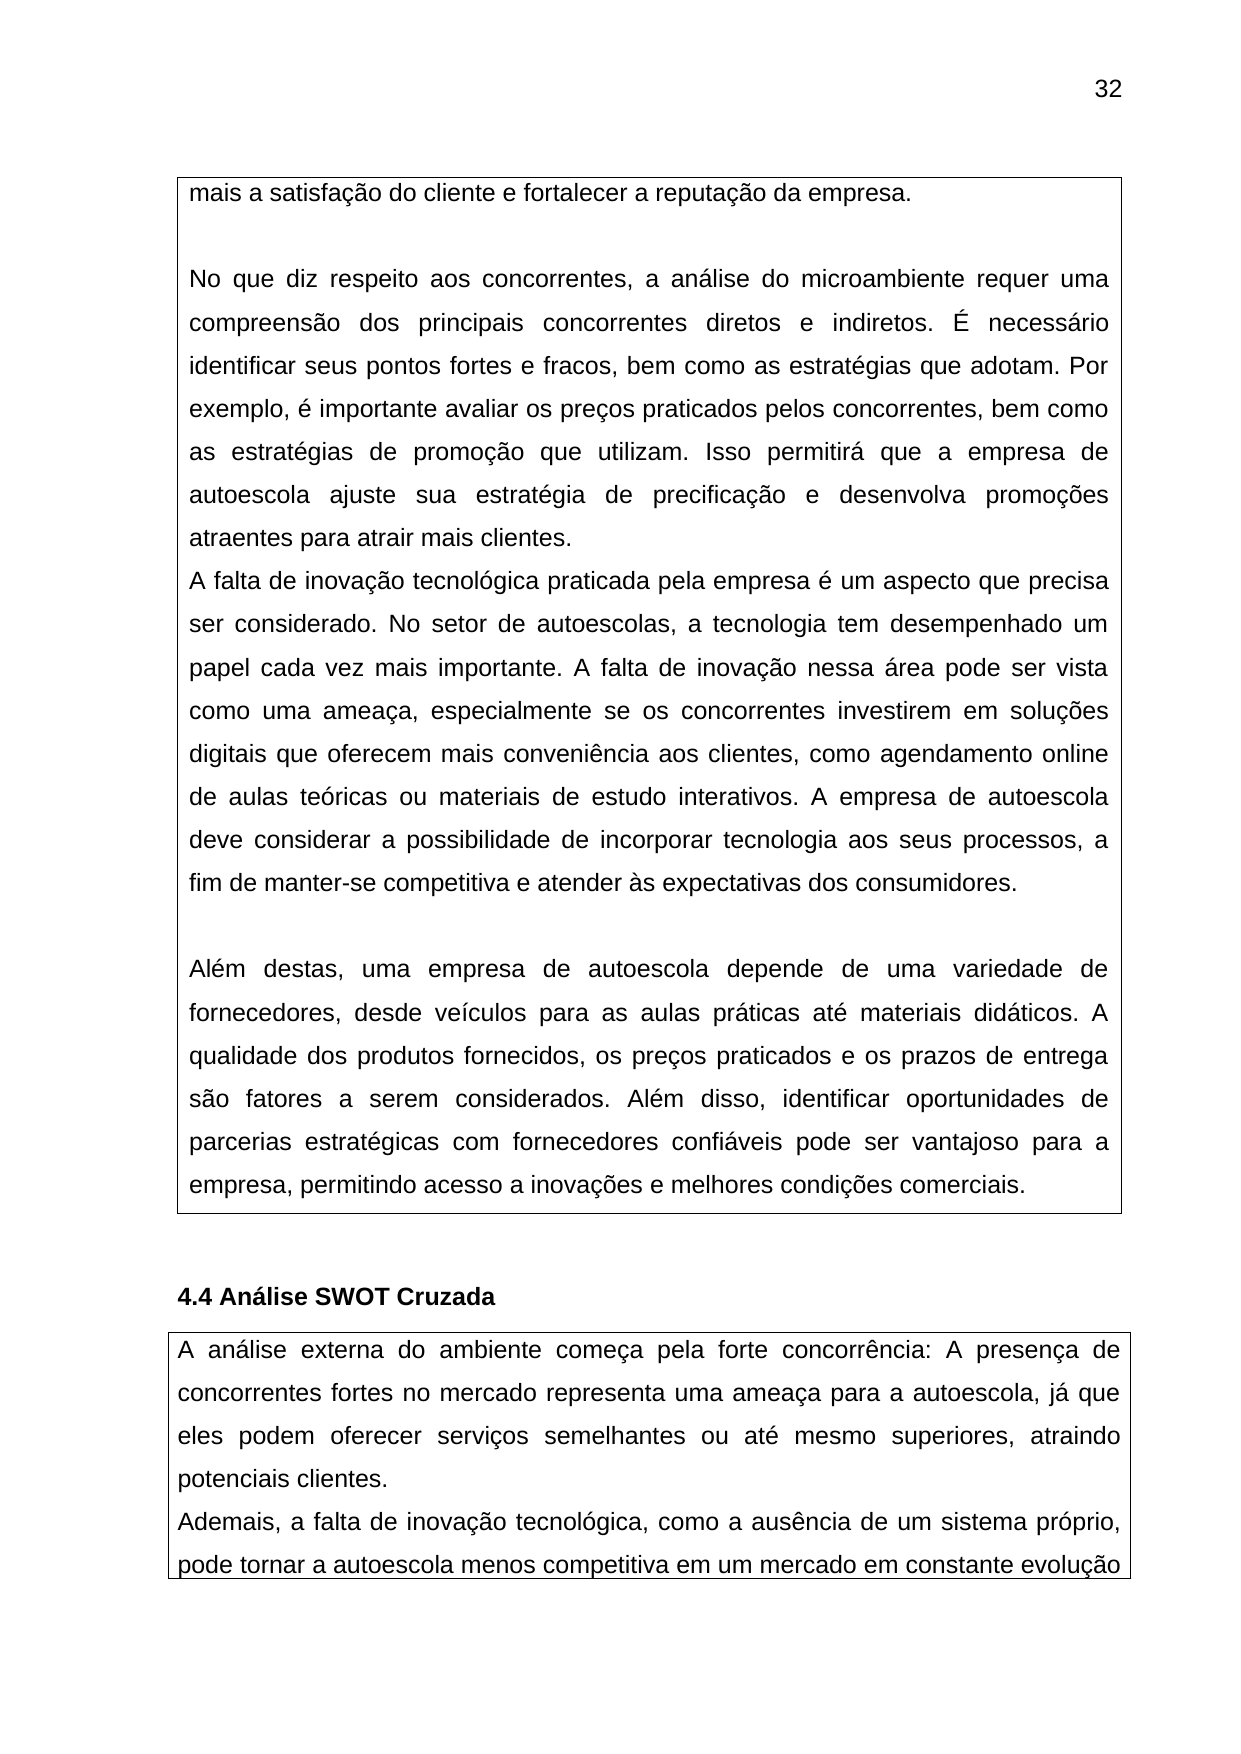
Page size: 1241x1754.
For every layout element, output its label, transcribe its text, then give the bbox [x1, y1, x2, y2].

text A análise externa do ambiente começa pela forte concorrência: A presença de concorrentes fortes no mercado representa uma ameaça para a autoescola, já que eles podem oferecer serviços semelhantes ou até mesmo superiores, atraindo potenciais clientes. [169, 1333, 1130, 1493]
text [169, 1504, 1130, 1578]
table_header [178, 178, 1121, 1213]
subtitle 4.4 Análise SWOT Cruzada [177, 1282, 1122, 1311]
